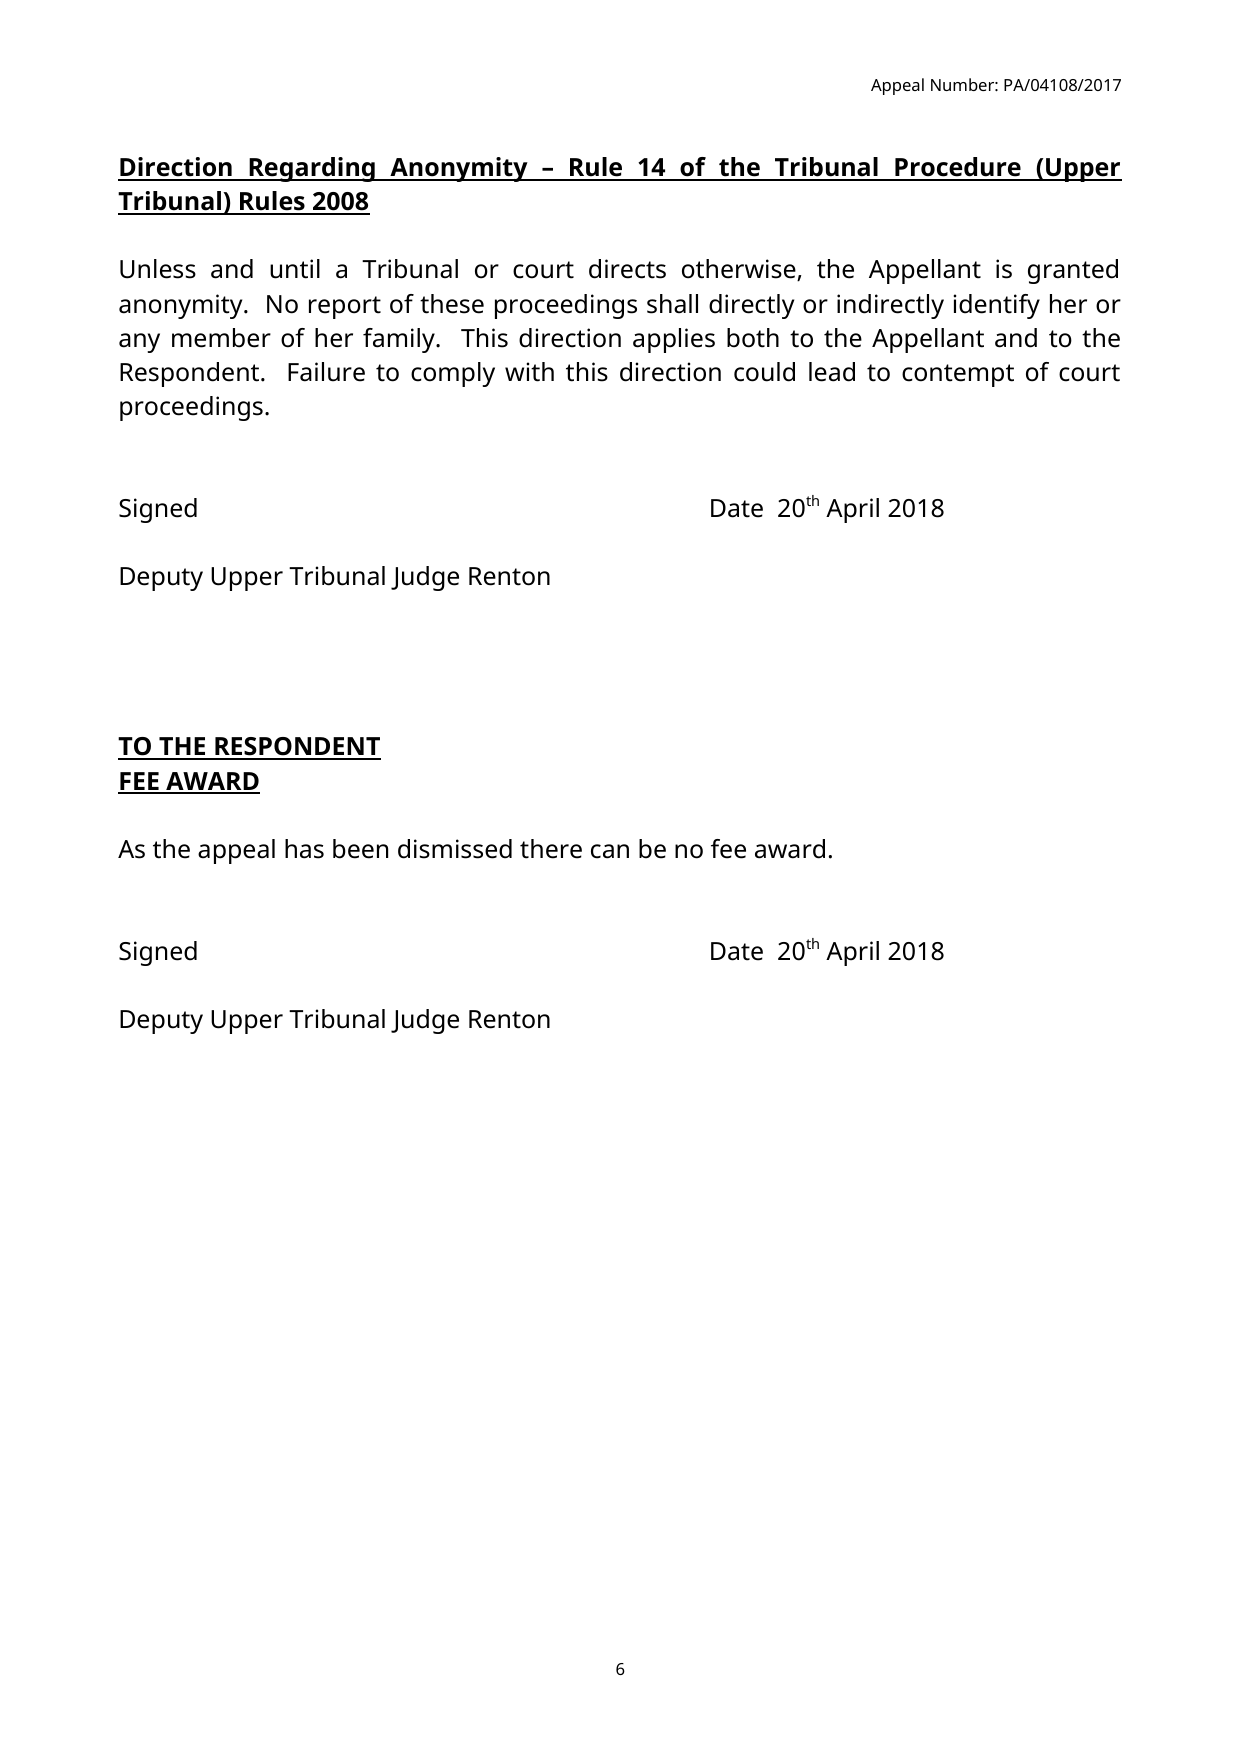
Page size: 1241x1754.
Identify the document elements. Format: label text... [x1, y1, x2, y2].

text Direction Regarding Anonymity – Rule 14 of the Tribunal Procedure (Upper Tribunal) Rules 2008 [118, 181, 1122, 218]
text As the appeal has been dismissed there can be no fee award. [118, 831, 1122, 865]
text TO THE RESPONDENT [118, 729, 1122, 763]
text Signed Date 20th April 2018 [118, 491, 1122, 525]
text Signed Date 20th April 2018 [118, 933, 1122, 967]
text FEE AWARD [118, 763, 1122, 797]
text Deputy Upper Tribunal Judge Renton [118, 1002, 1122, 1036]
text Unless and until a Tribunal or court directs otherwise, the Appellant is granted anonymity. No report of these proceedings shall directly or indirectly identify her or any member of her family. This direction applies both to the Appellant and to the Respondent. Failure to comply with this direction could lead to contempt of court proceedings. [118, 252, 1122, 422]
text Deputy Upper Tribunal Judge Renton [118, 559, 1122, 593]
text Direction Regarding Anonymity – Rule 14 of the Tribunal Procedure (Upper Tribunal) Rules 2008 [118, 150, 1122, 179]
